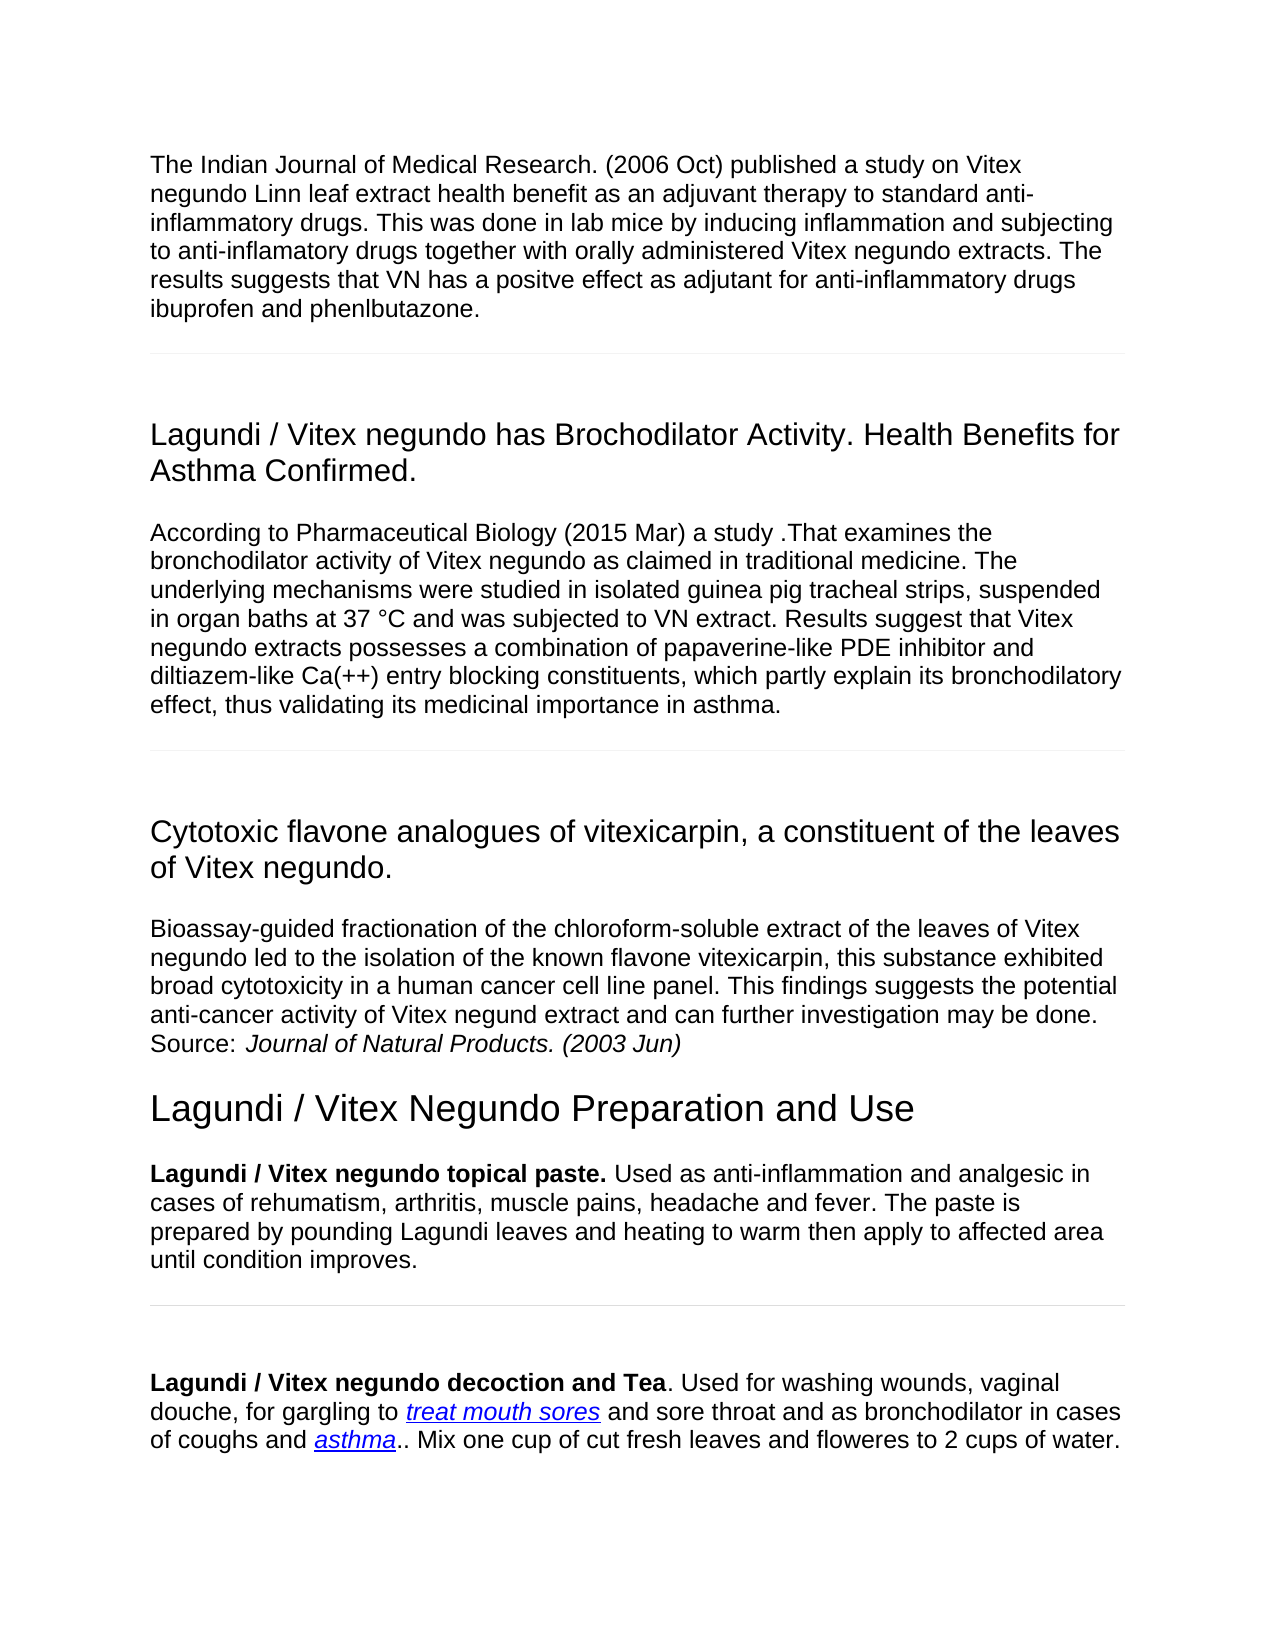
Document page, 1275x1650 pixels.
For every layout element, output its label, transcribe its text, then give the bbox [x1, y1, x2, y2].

text Lagundi / Vitex Negundo Preparation and Use [150, 1087, 1125, 1130]
text Cytotoxic flavone analogues of vitexicarpin, a constituent of the leaves of Vitex negundo. [150, 813, 1125, 884]
text Lagundi / Vitex negundo topical paste. Used as anti-inflammation and analgesic in cases of rehumatism, arthritis, muscle pains, headache and fever. The paste is prepared by pounding Lagundi leaves and heating to warm then apply to affected area until condition improves. [150, 1159, 1125, 1274]
text Bioassay-guided fractionation of the chloroform-soluble extract of the leaves of Vitex negundo led to the isolation of the known flavone vitexicarpin, this substance exhibited broad cytotoxicity in a human cancer cell line panel. This findings suggests the potential anti-cancer activity of Vitex negund extract and can further investigation may be done. Source: Journal of Natural Products. (2003 Jun) [150, 914, 1125, 1057]
text According to Pharmaceutical Biology (2015 Mar) a study .That examines the bronchodilator activity of Vitex negundo as claimed in traditional medicine. The underlying mechanisms were studied in isolated guinea pig tracheal strips, suspended in organ baths at 37 °C and was subjected to VN extract. Results suggest that Vitex negundo extracts possesses a combination of papaverine-like PDE inhibitor and diltiazem-like Ca(++) entry blocking constituents, which partly explain its bronchodilatory effect, thus validating its medicinal importance in asthma. [150, 517, 1125, 719]
text The Indian Journal of Medical Research. (2006 Oct) published a study on Vitex negundo Linn leaf extract health benefit as an adjuvant therapy to standard anti-inflammatory drugs. This was done in lab mice by inducing inflammation and subjecting to anti-inflamatory drugs together with orally administered Vitex negundo extracts. The results suggests that VN has a positve effect as adjutant for anti-inflammatory drugs ibuprofen and phenlbutazone. [150, 150, 1125, 322]
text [150, 1368, 1125, 1454]
text Lagundi / Vitex negundo has Brochodilator Activity. Health Benefits for Asthma Confirmed. [150, 416, 1125, 488]
